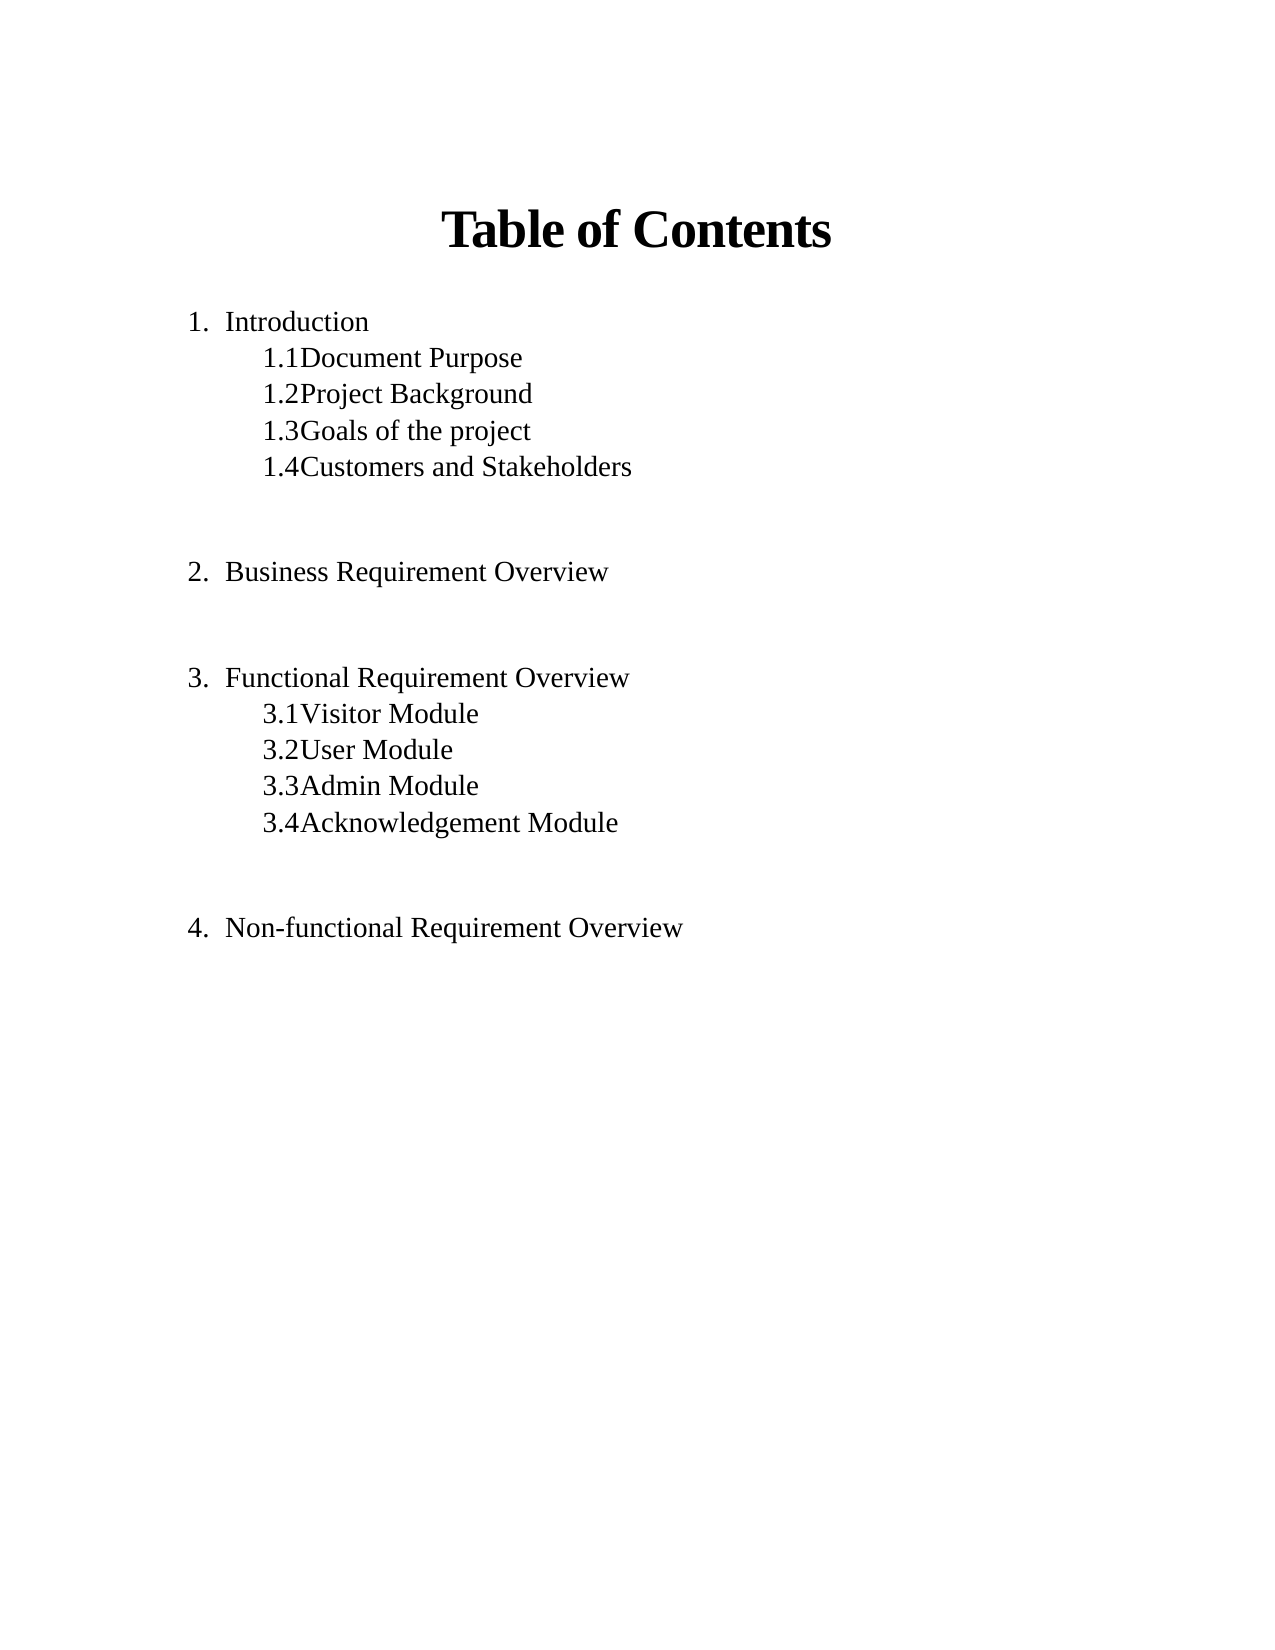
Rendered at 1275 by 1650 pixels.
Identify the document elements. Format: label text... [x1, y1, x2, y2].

list Admin Module [262, 768, 1125, 802]
list Customers and Stakeholders [262, 449, 1125, 482]
list Non-functional Requirement Overview [187, 910, 1125, 944]
list Project Background [262, 377, 1125, 410]
list Visitor Module [262, 696, 1125, 730]
list Acknowledgement Module [262, 805, 1125, 838]
list Business Requirement Overview [187, 554, 1125, 588]
list Document Purpose [262, 340, 1125, 374]
title Table of Contents [150, 197, 1125, 259]
list Introduction [187, 304, 1125, 338]
list Functional Requirement Overview [187, 660, 1125, 694]
list Goals of the project [262, 413, 1125, 446]
list User Module [262, 732, 1125, 766]
